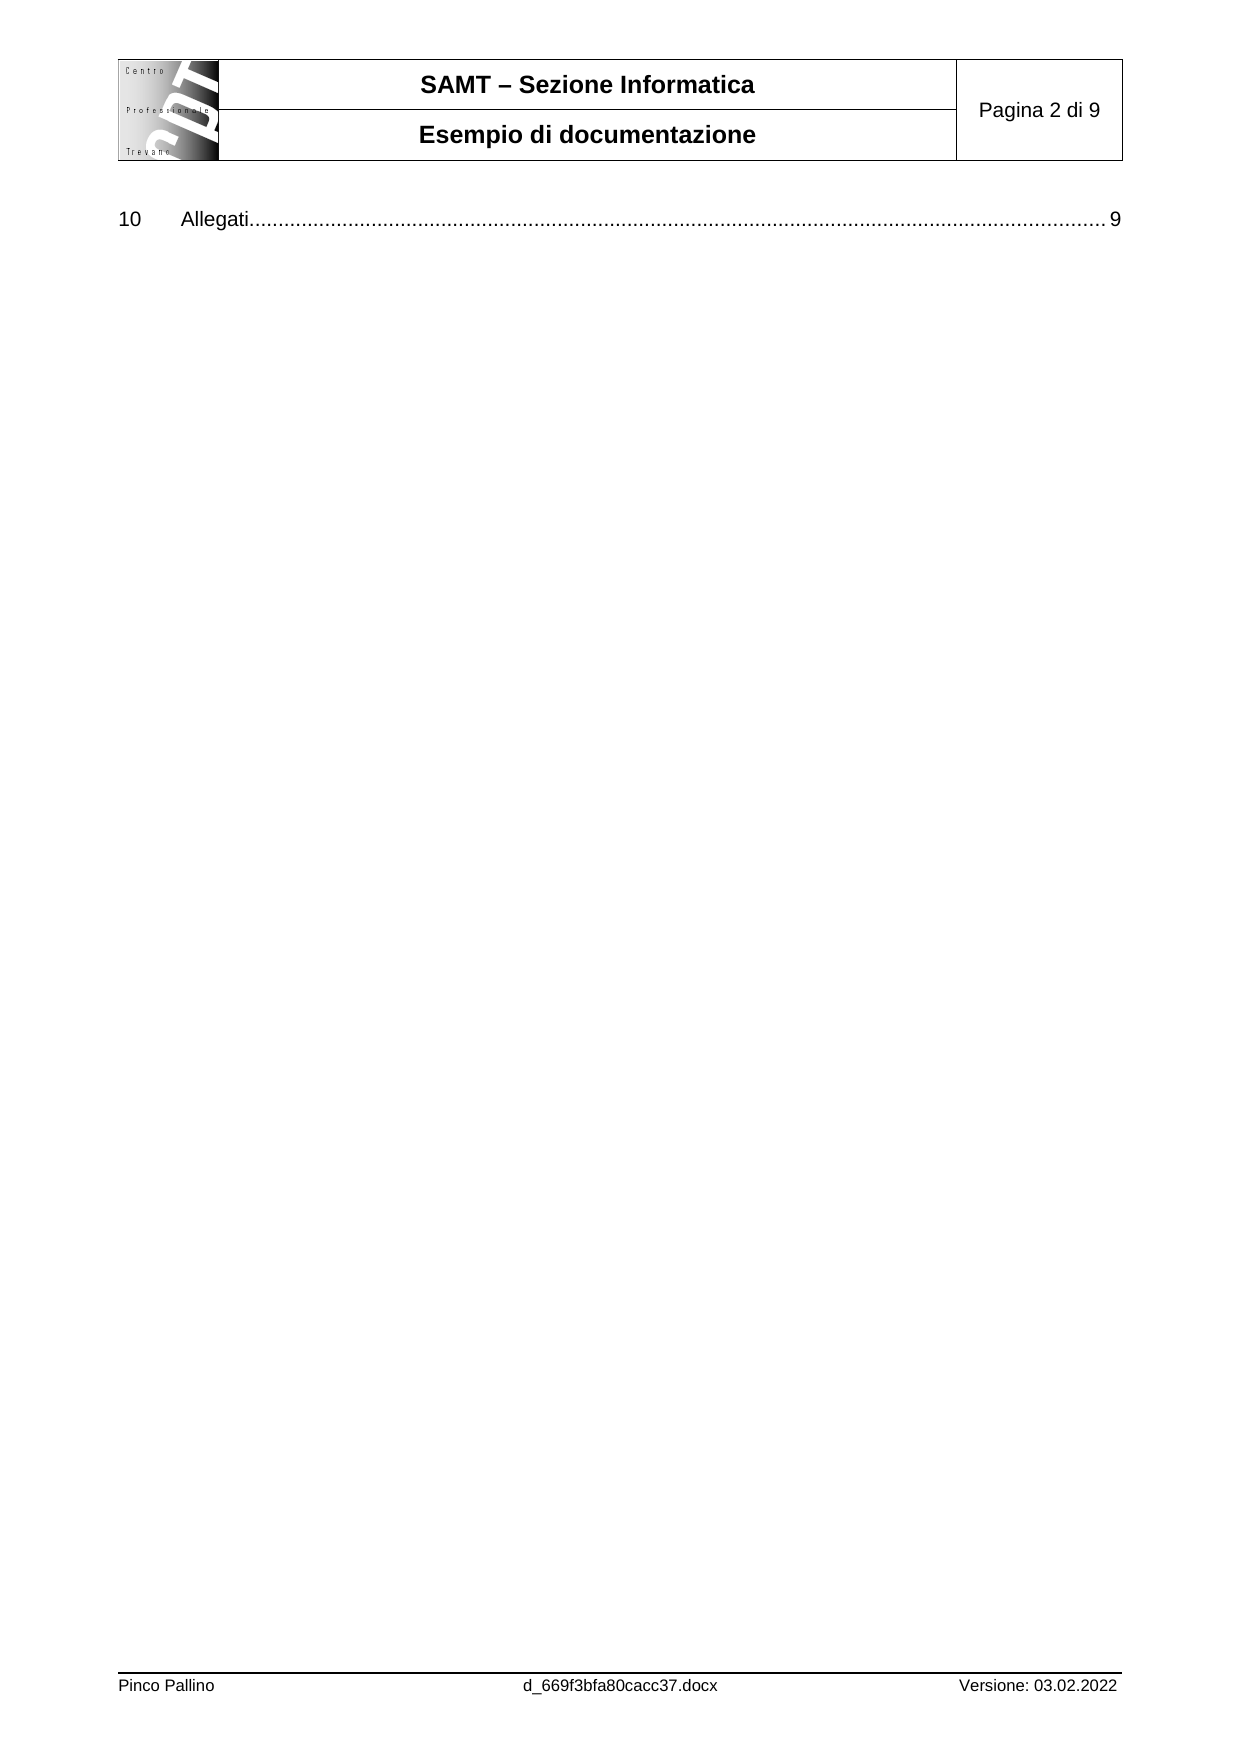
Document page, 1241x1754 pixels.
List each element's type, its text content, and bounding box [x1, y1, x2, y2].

picture [118, 60, 219, 160]
text 10 Allegati 9 [118, 207, 1122, 231]
